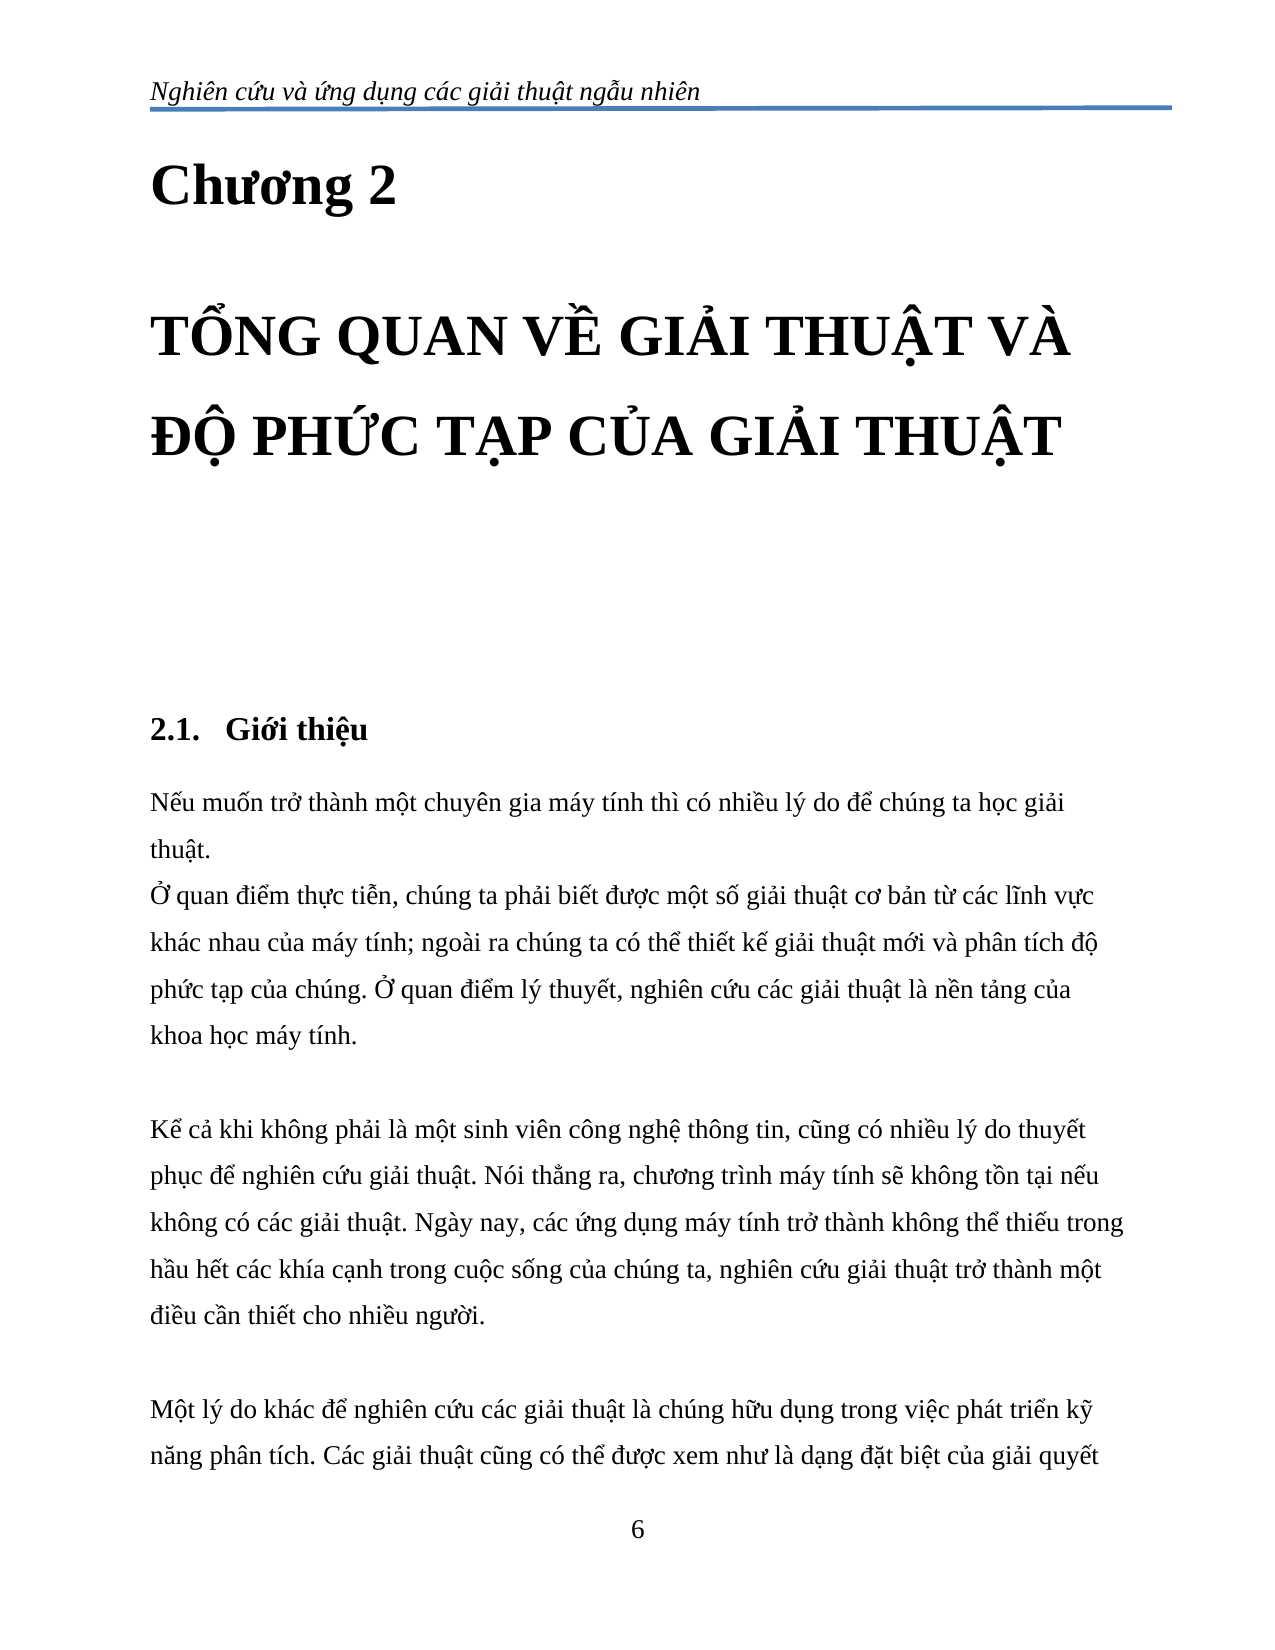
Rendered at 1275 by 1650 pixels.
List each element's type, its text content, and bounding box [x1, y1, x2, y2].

subtitle Chương 2 [150, 150, 1125, 217]
text Kể cả khi không phải là một sinh viên công nghệ thông tin, cũng có nhiều lý do thuyết phục để nghiên cứu giải thuật. Nói thẳng ra, chương trình máy tính sẽ không tồn tại nếu không có các giải thuật. Ngày nay, các ứng dụng máy tính trở thành không thể thiếu trong hầu hết các khía cạnh trong cuộc sống của chúng ta, nghiên cứu giải thuật trở thành một điều cần thiết cho nhiều người. [150, 1113, 1125, 1331]
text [150, 1393, 1125, 1471]
subtitle TỔNG QUAN VỀ GIẢI THUẬT VÀ ĐỘ PHỨC TẠP CỦA GIẢI THUẬT [150, 301, 1125, 468]
text Ở quan điểm thực tiễn, chúng ta phải biết được một số giải thuật cơ bản từ các lĩnh vực khác nhau của máy tính; ngoài ra chúng ta có thể thiết kế giải thuật mới và phân tích độ phức tạp của chúng. Ở quan điểm lý thuyết, nghiên cứu các giải thuật là nền tảng của khoa học máy tính. [150, 879, 1125, 1051]
subtitle Giới thiệu [150, 709, 1125, 748]
text Nếu muốn trở thành một chuyên gia máy tính thì có nhiều lý do để chúng ta học giải thuật. [150, 786, 1125, 864]
